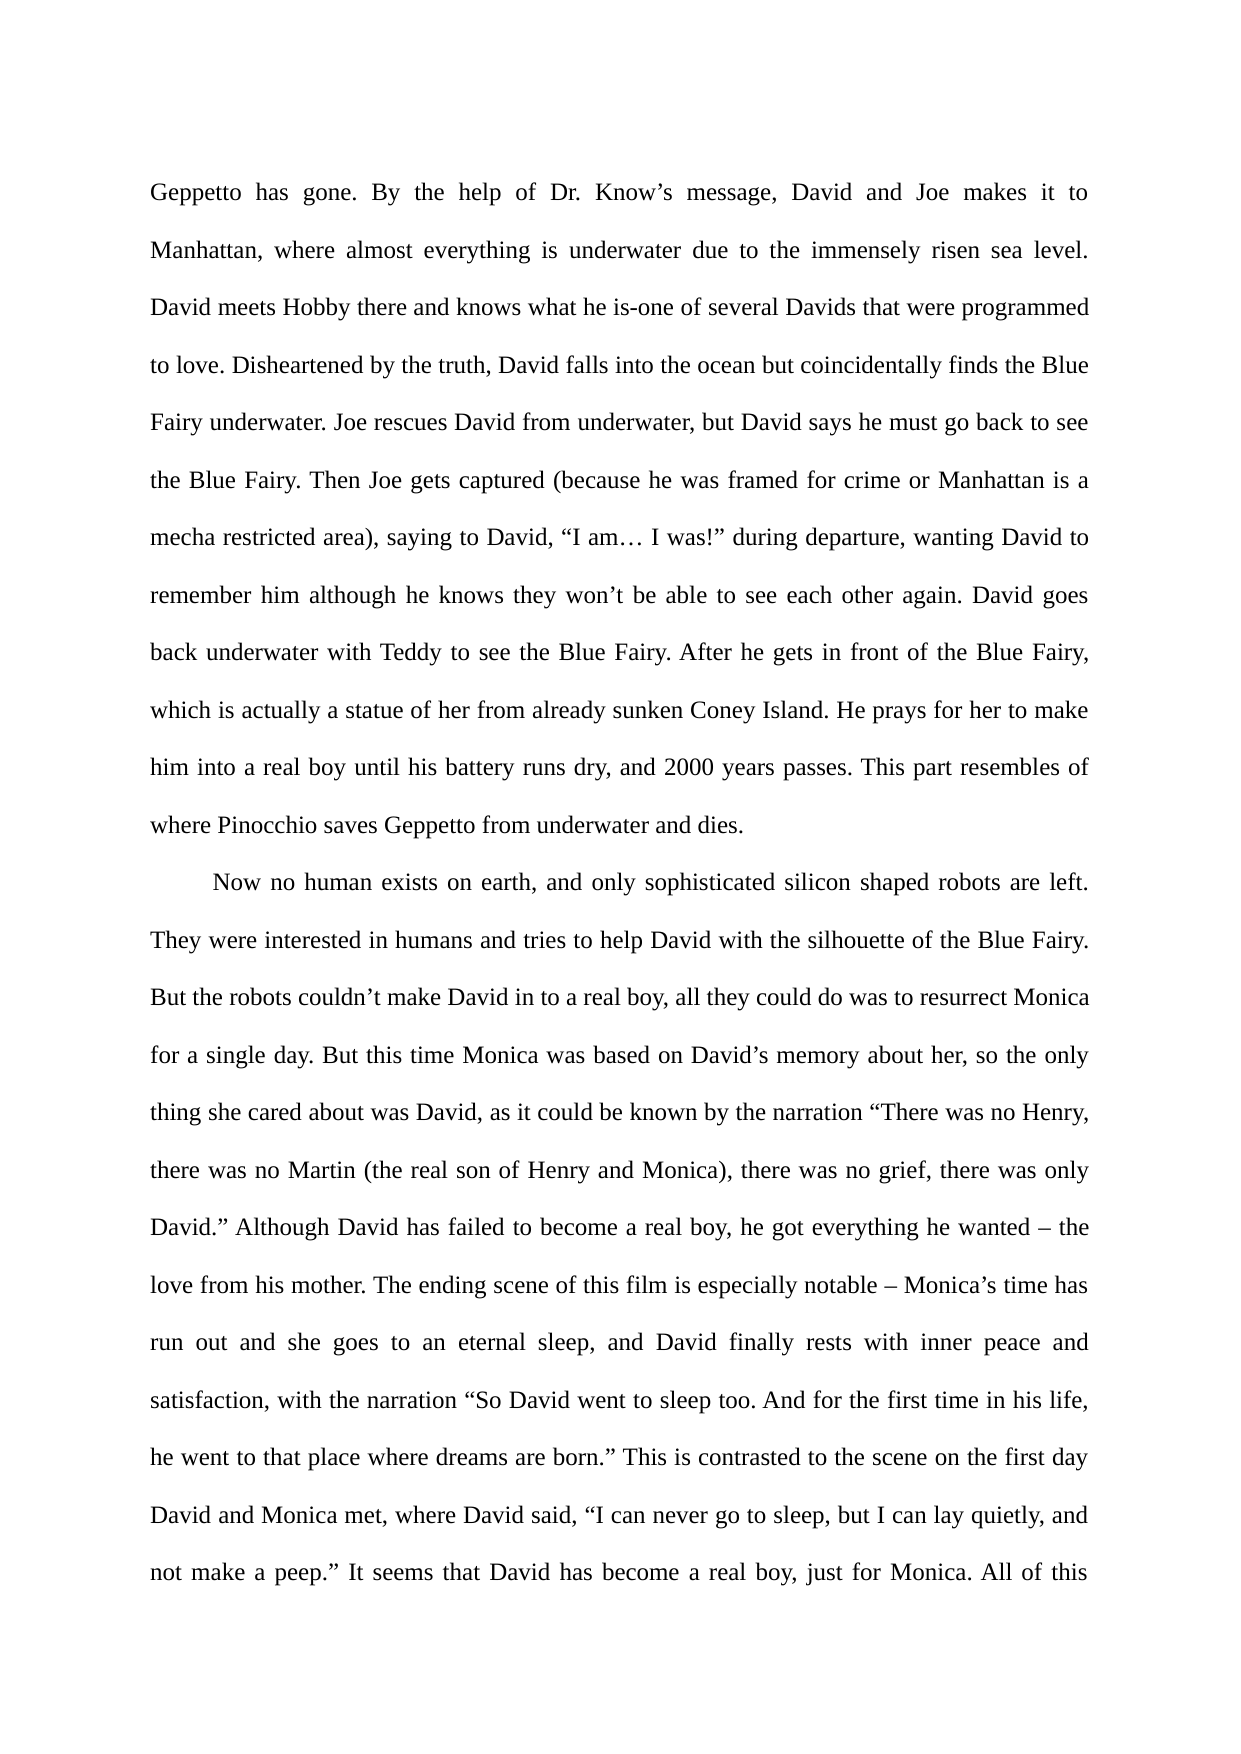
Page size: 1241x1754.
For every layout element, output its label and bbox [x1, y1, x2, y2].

text [150, 177, 1090, 838]
text [150, 867, 1090, 1586]
